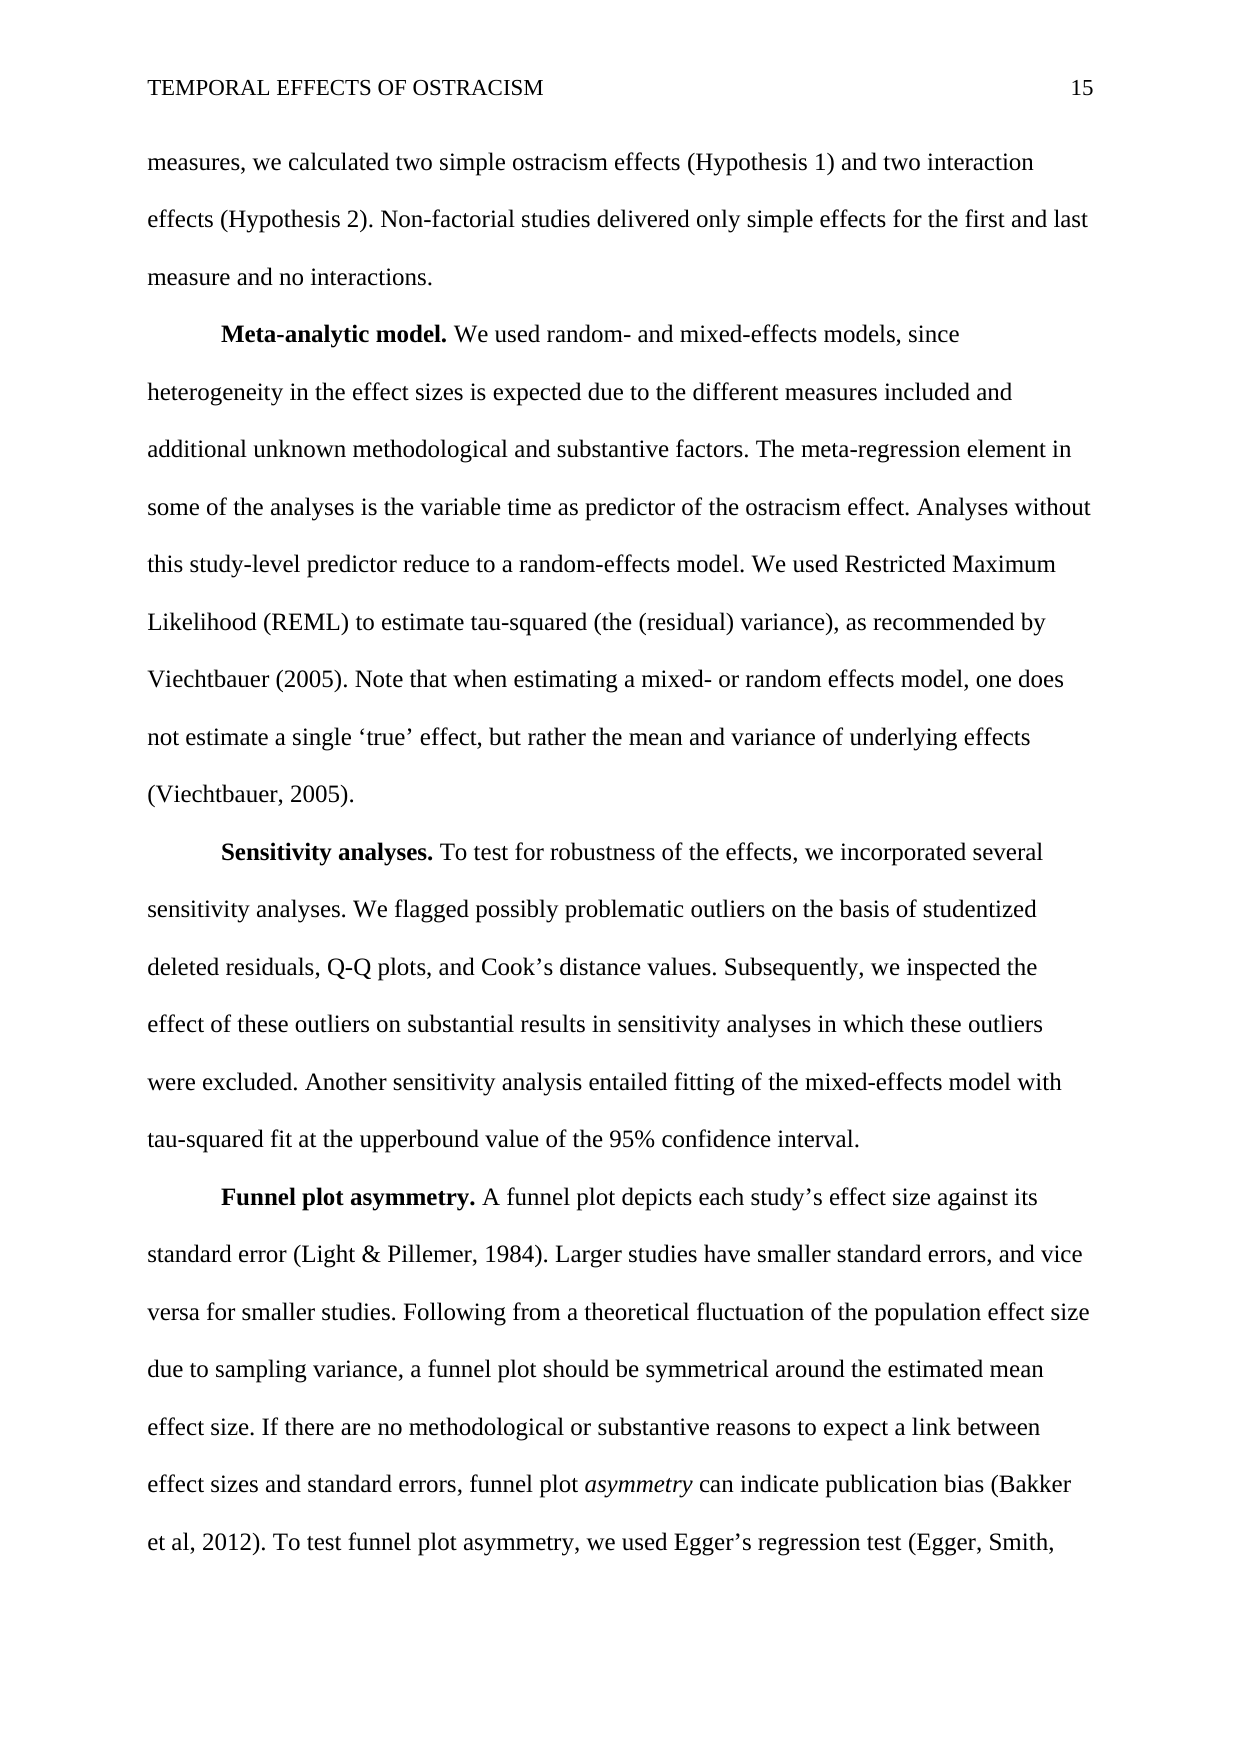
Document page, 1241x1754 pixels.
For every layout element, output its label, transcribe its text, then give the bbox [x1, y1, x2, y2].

text Sensitivity analyses. To test for robustness of the effects, we incorporated several sensitivity analyses. We flagged possibly problematic outliers on the basis of studentized deleted residuals, Q-Q plots, and Cook’s distance values. Subsequently, we inspected the effect of these outliers on substantial results in sensitivity analyses in which these outliers were excluded. Another sensitivity analysis entailed fitting of the mixed-effects model with tau-squared fit at the upperbound value of the 95% confidence interval. [147, 837, 1093, 1153]
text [147, 1182, 1093, 1556]
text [147, 147, 1093, 291]
text Meta-analytic model. We used random- and mixed-effects models, since heterogeneity in the effect sizes is expected due to the different measures included and additional unknown methodological and substantive factors. The meta-regression element in some of the analyses is the variable time as predictor of the ostracism effect. Analyses without this study-level predictor reduce to a random-effects model. We used Restricted Maximum Likelihood (REML) to estimate tau-squared (the (residual) variance), as recommended by Viechtbauer (2005). Note that when estimating a mixed- or random effects model, one does not estimate a single ‘true’ effect, but rather the mean and variance of underlying effects (Viechtbauer, 2005). [147, 319, 1093, 808]
